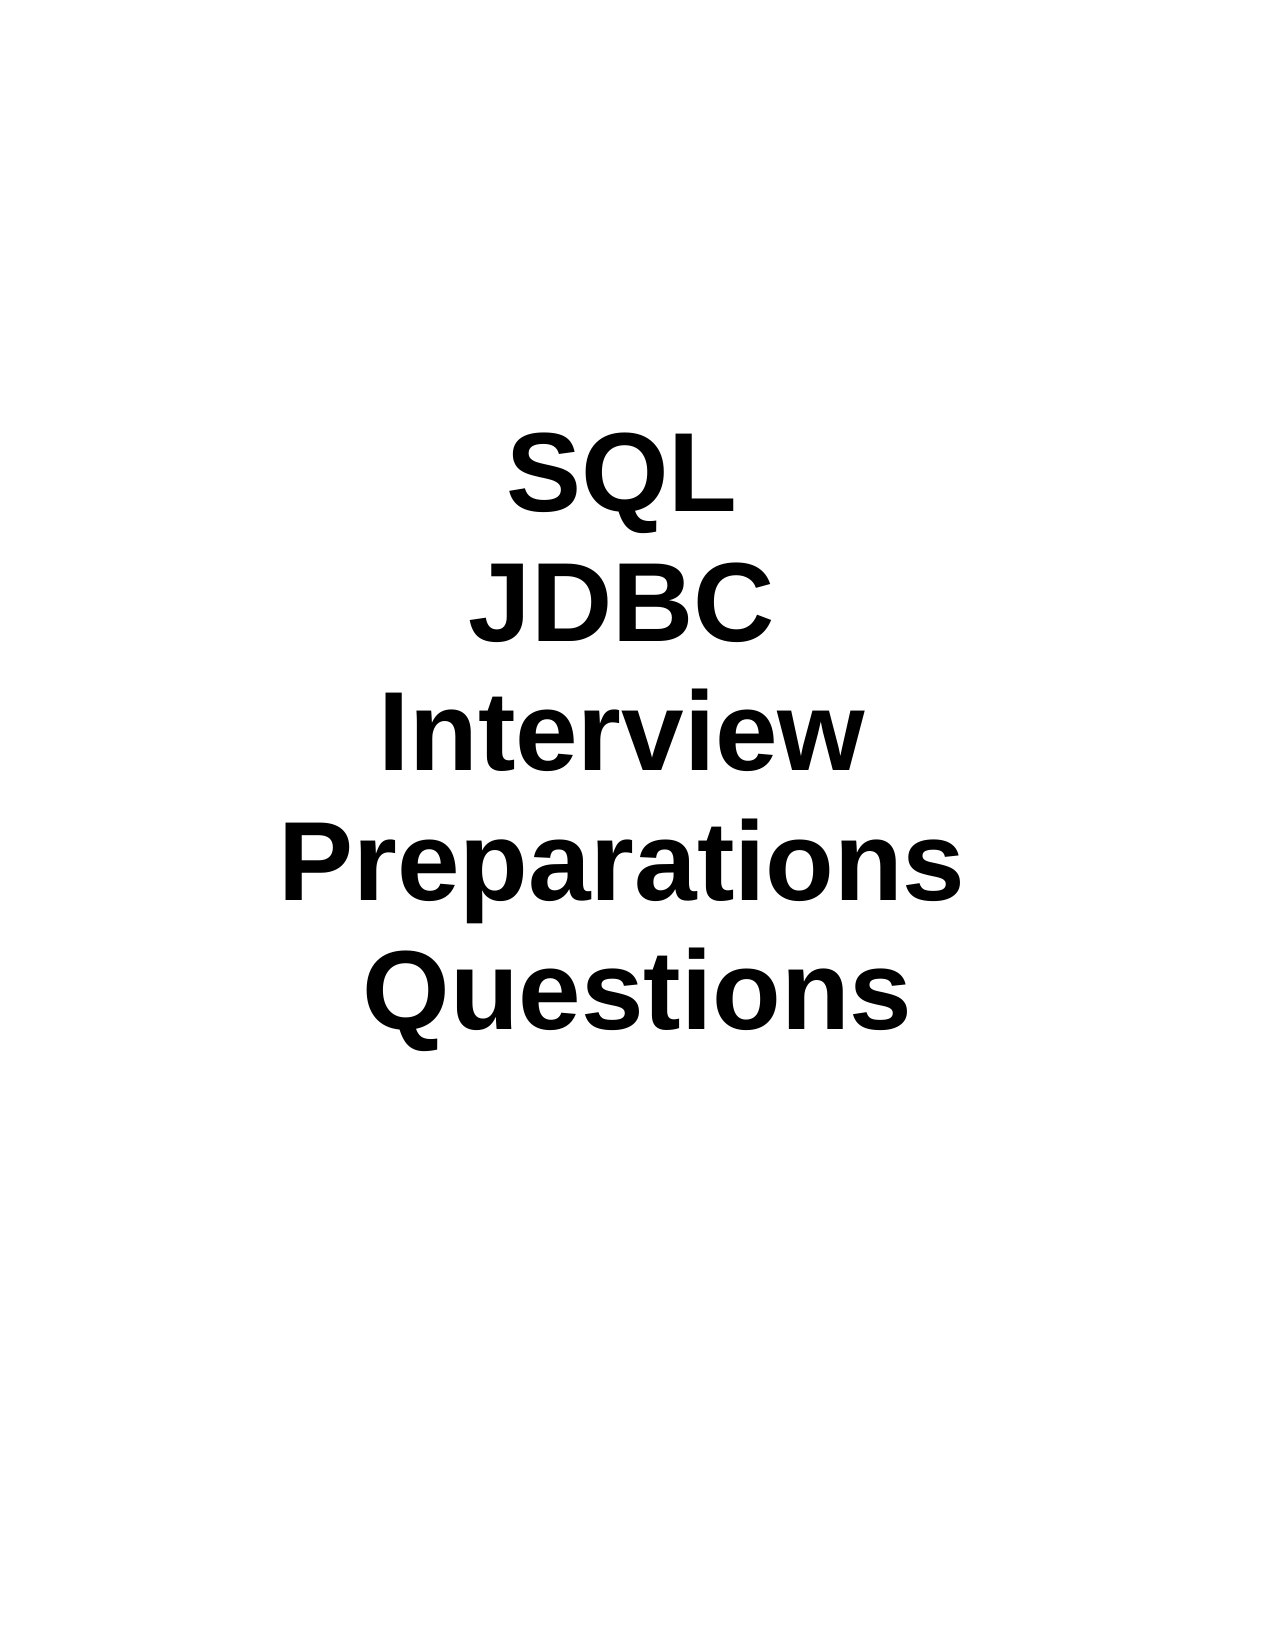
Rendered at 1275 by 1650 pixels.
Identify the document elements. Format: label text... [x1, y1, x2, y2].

text SQL JDBC Interview Preparations Questions [150, 406, 1125, 1053]
